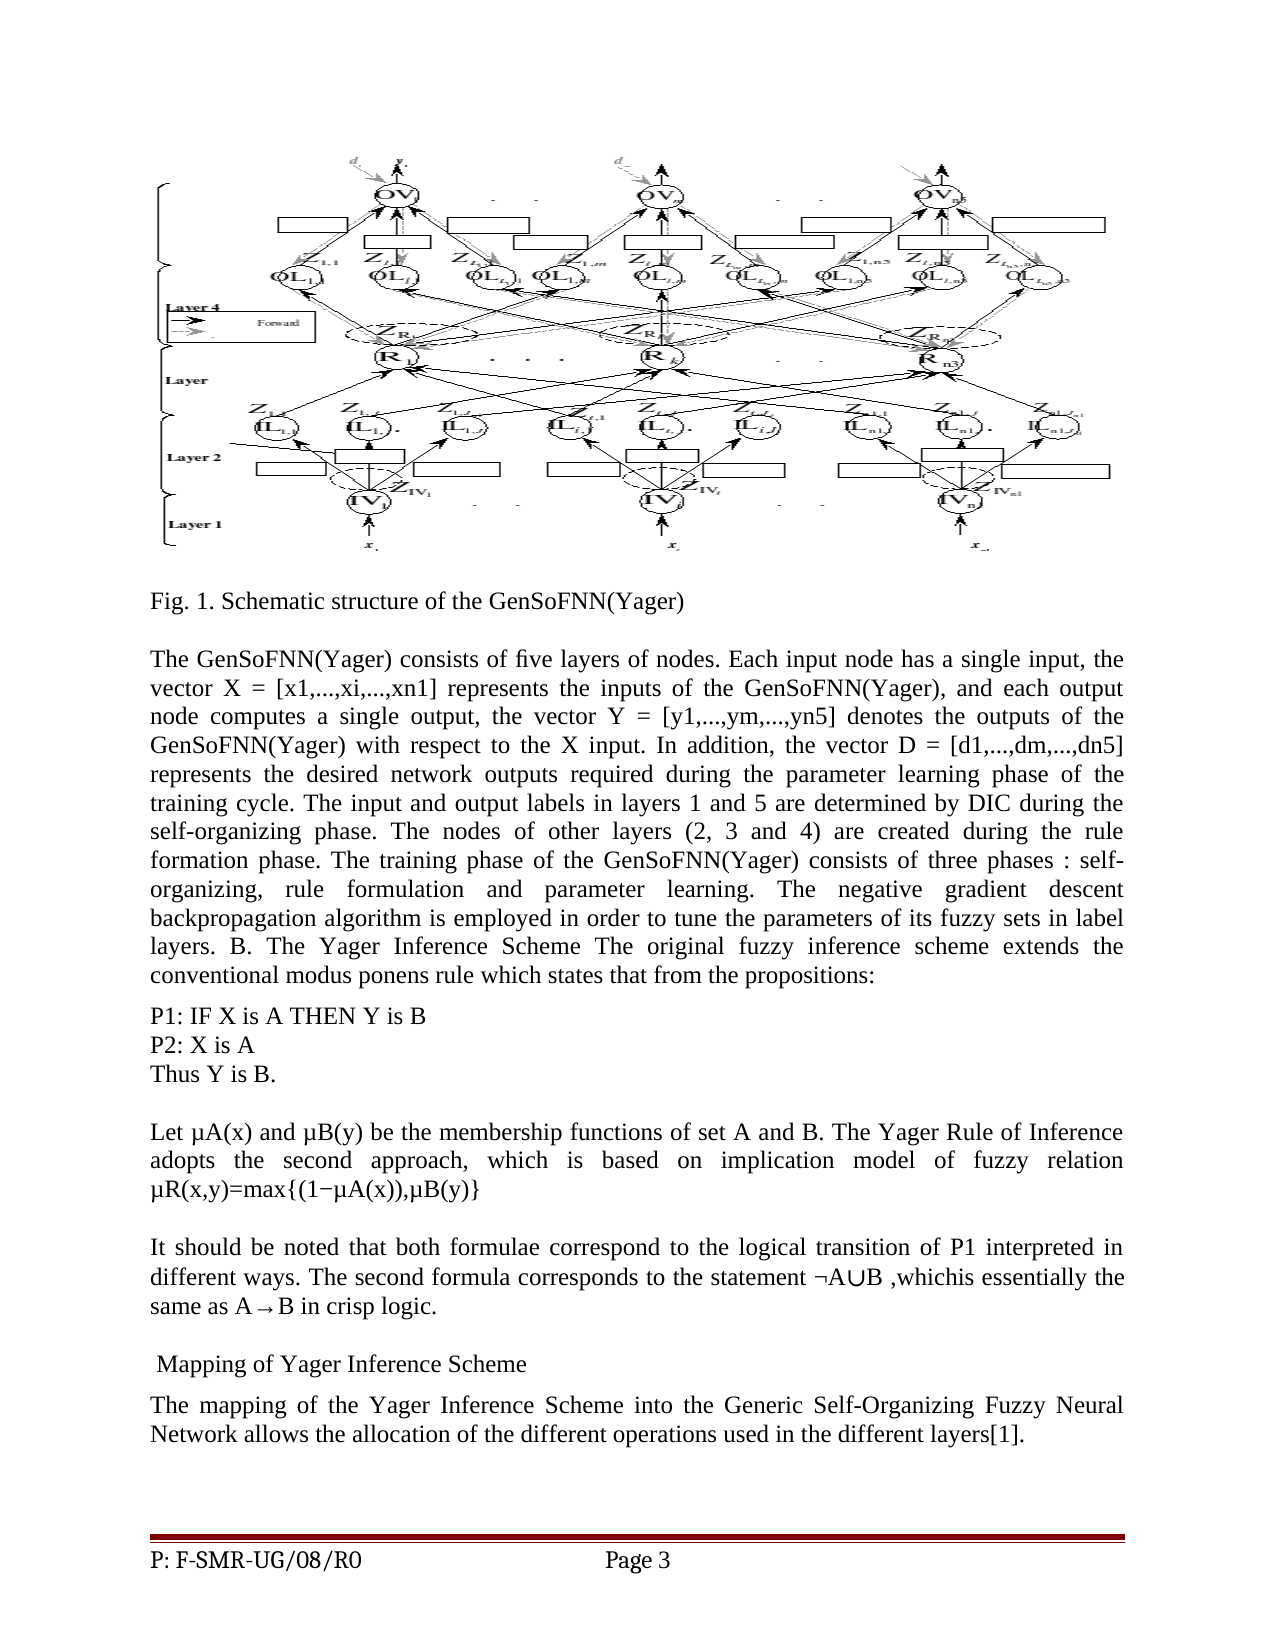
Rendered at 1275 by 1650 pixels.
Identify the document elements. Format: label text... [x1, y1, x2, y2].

text Mapping of Yager Inference Scheme [150, 1349, 1125, 1378]
text P2: X is A [150, 1030, 1125, 1059]
picture [150, 150, 1125, 557]
text It should be noted that both formulae correspond to the logical transition of P1 interpreted in different ways. The second formula corresponds to the statement ¬A∪B ,whichis essentially the same as A→B in crisp logic. [150, 1232, 1125, 1320]
text Thus Y is B. [150, 1059, 1125, 1088]
text Let µA(x) and µB(y) be the membership functions of set A and B. The Yager Rule of Inference adopts the second approach, which is based on implication model of fuzzy relation µR(x,y)=max{(1−µA(x)),µB(y)} [150, 1117, 1125, 1203]
text The mapping of the Yager Inference Scheme into the Generic Self-Organizing Fuzzy Neural Network allows the allocation of the different operations used in the different layers[1]. [150, 1390, 1125, 1448]
text The GenSoFNN(Yager) consists of ﬁve layers of nodes. Each input node has a single input, the vector X = [x1,...,xi,...,xn1] represents the inputs of the GenSoFNN(Yager), and each output node computes a single output, the vector Y = [y1,...,ym,...,yn5] denotes the outputs of the GenSoFNN(Yager) with respect to the X input. In addition, the vector D = [d1,...,dm,...,dn5] represents the desired network outputs required during the parameter learning phase of the training cycle. The input and output labels in layers 1 and 5 are determined by DIC during the self-organizing phase. The nodes of other layers (2, 3 and 4) are created during the rule formation phase. The training phase of the GenSoFNN(Yager) consists of three phases : self-organizing, rule formulation and parameter learning. The negative gradient descent backpropagation algorithm is employed in order to tune the parameters of its fuzzy sets in label layers. B. The Yager Inference Scheme The original fuzzy inference scheme extends the conventional modus ponens rule which states that from the propositions: [150, 644, 1125, 989]
text P1: IF X is A THEN Y is B [150, 1001, 1125, 1030]
text Fig. 1. Schematic structure of the GenSoFNN(Yager) [150, 586, 1125, 615]
